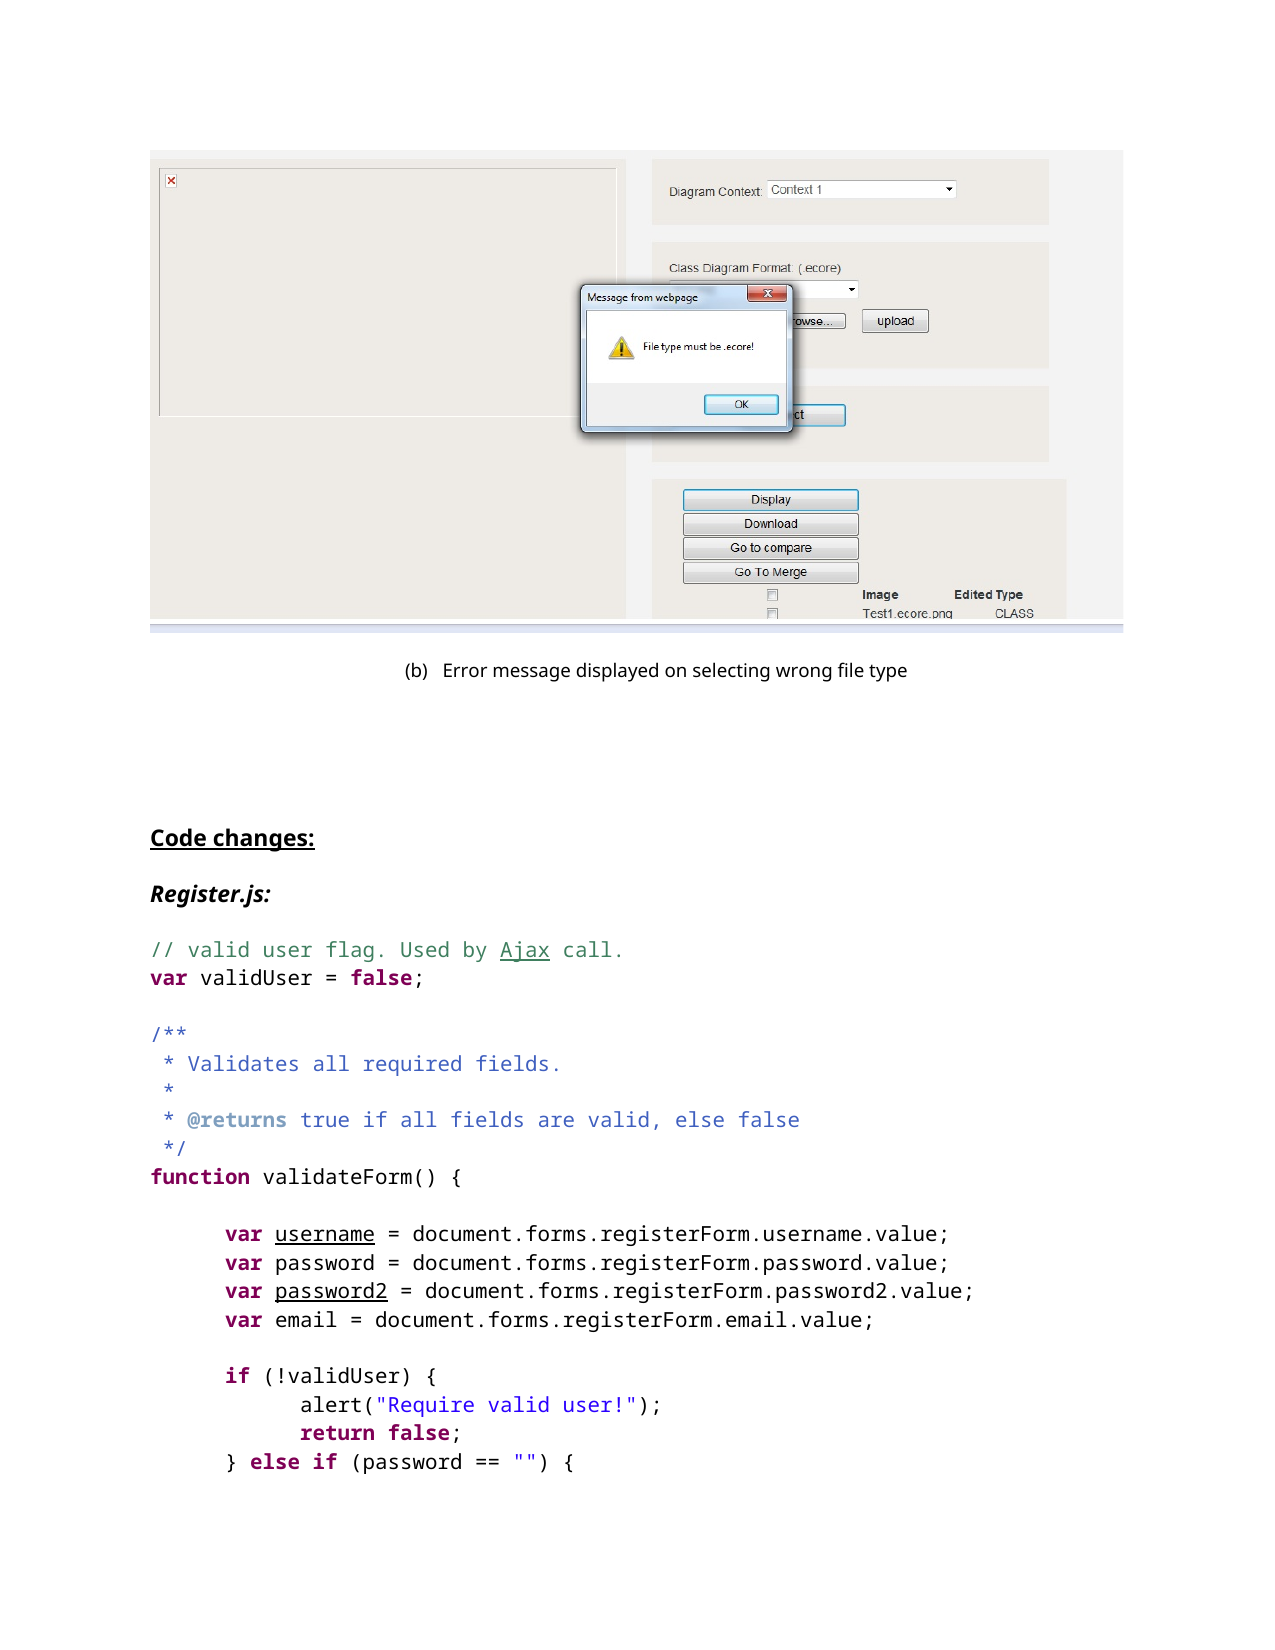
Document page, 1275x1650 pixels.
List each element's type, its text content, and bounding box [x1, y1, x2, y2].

text * @returns true if all fields are valid, else false [150, 1106, 1125, 1134]
text Code changes: [150, 821, 1125, 853]
text */ [150, 1134, 1125, 1162]
text var email = document.forms.registerForm.email.value; [150, 1305, 1125, 1333]
text * [150, 1077, 1125, 1106]
text } else if (password == "") { [150, 1447, 1125, 1475]
text var password2 = document.forms.registerForm.password2.value; [150, 1276, 1125, 1305]
text var password = document.forms.registerForm.password.value; [150, 1248, 1125, 1276]
text // valid user flag. Used by Ajax call. [150, 935, 1125, 963]
text /** [150, 1020, 1125, 1049]
text Register.js: [150, 878, 1125, 909]
text * Validates all required fields. [150, 1049, 1125, 1077]
text var username = document.forms.registerForm.username.value; [150, 1219, 1125, 1248]
text var validUser = false; [150, 963, 1125, 992]
text return false; [150, 1418, 1125, 1447]
list Error message displayed on selecting wrong file type [187, 658, 1125, 683]
picture [150, 150, 1124, 633]
text if (!validUser) { [150, 1362, 1125, 1390]
text alert("Require valid user!"); [150, 1390, 1125, 1418]
text function validateForm() { [150, 1162, 1125, 1191]
